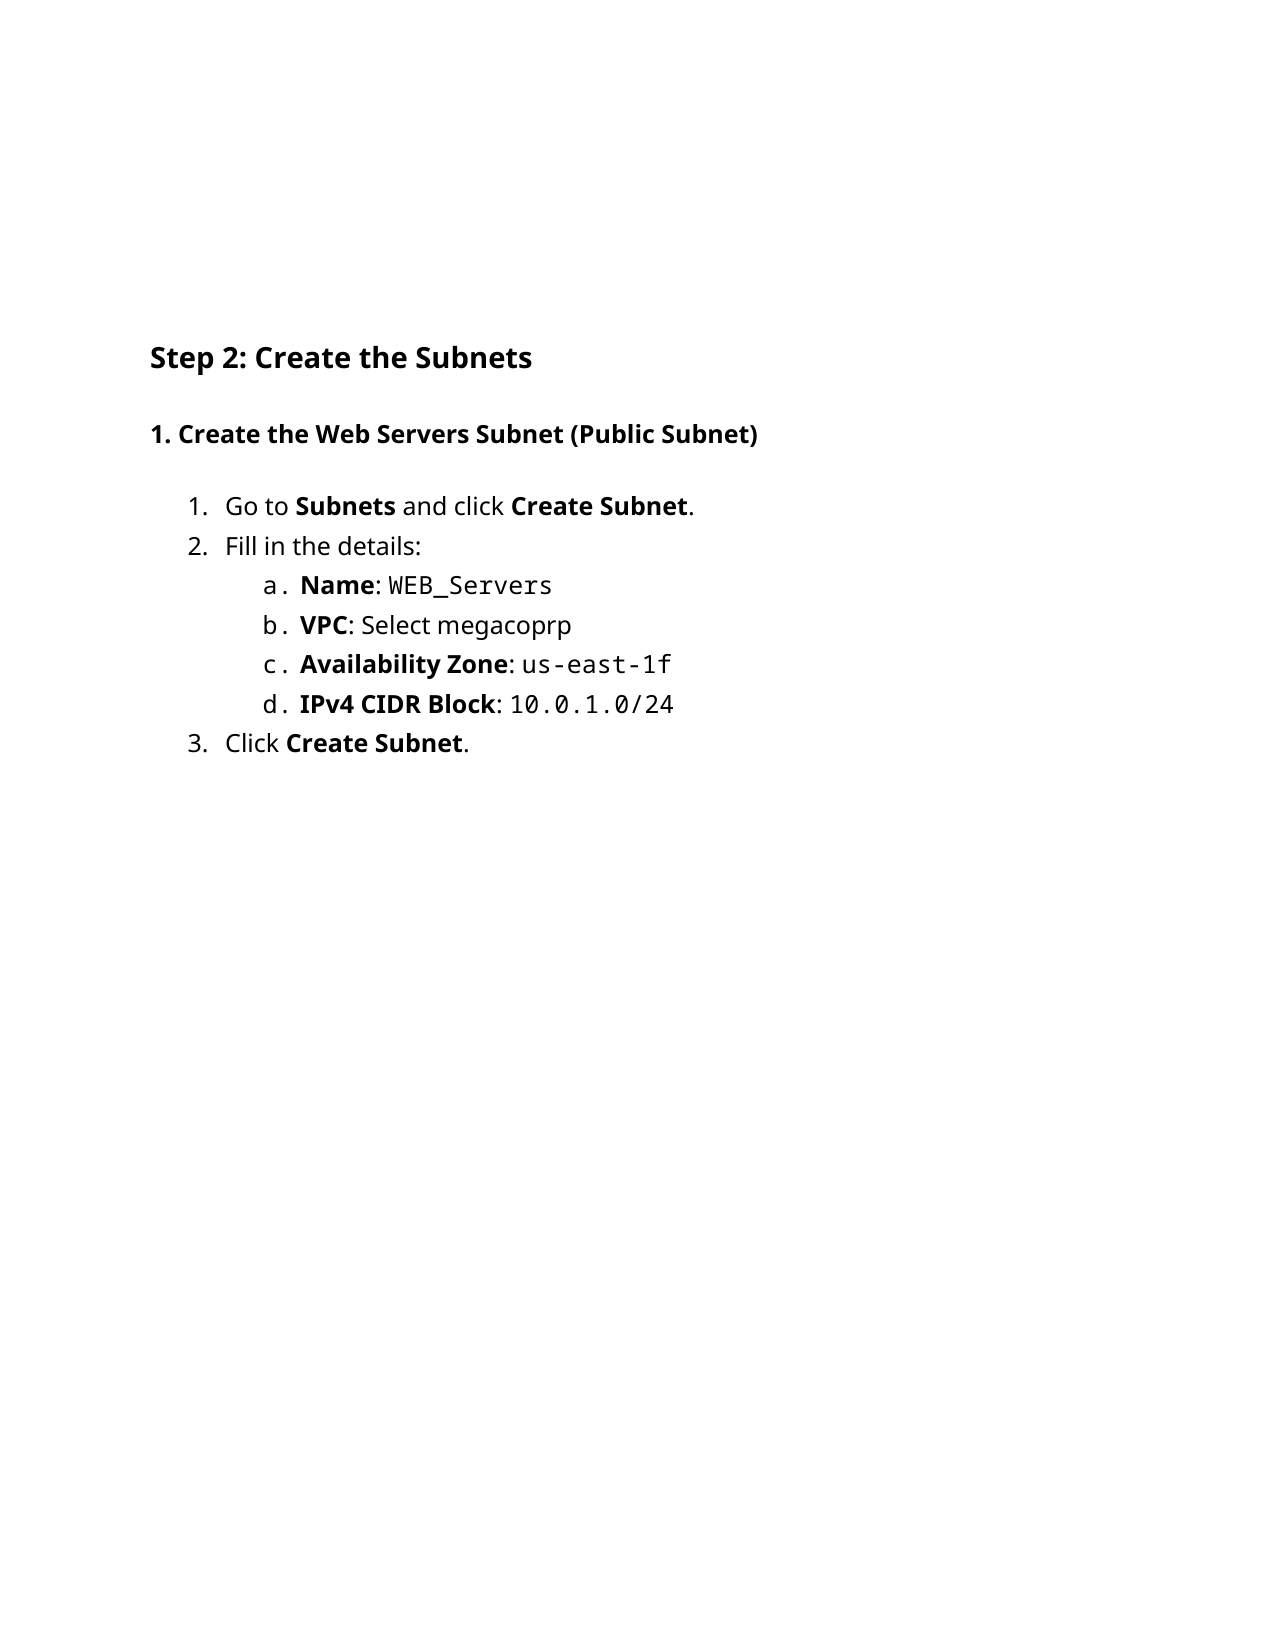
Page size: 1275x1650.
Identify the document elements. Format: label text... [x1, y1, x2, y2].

subtitle 1. Create the Web Servers Subnet (Public Subnet) [150, 416, 1125, 450]
list Availability Zone: us-east-1f [262, 647, 1125, 681]
list Click Create Subnet. [187, 726, 1125, 760]
list VPC: Select megacoprp [262, 607, 1125, 642]
list Fill in the details: [187, 528, 1125, 563]
subtitle Step 2: Create the Subnets [150, 337, 1125, 377]
list Name: WEB_Servers [262, 568, 1125, 602]
list Go to Subnets and click Create Subnet. [187, 489, 1125, 523]
list IPv4 CIDR Block: 10.0.1.0/24 [262, 686, 1125, 721]
